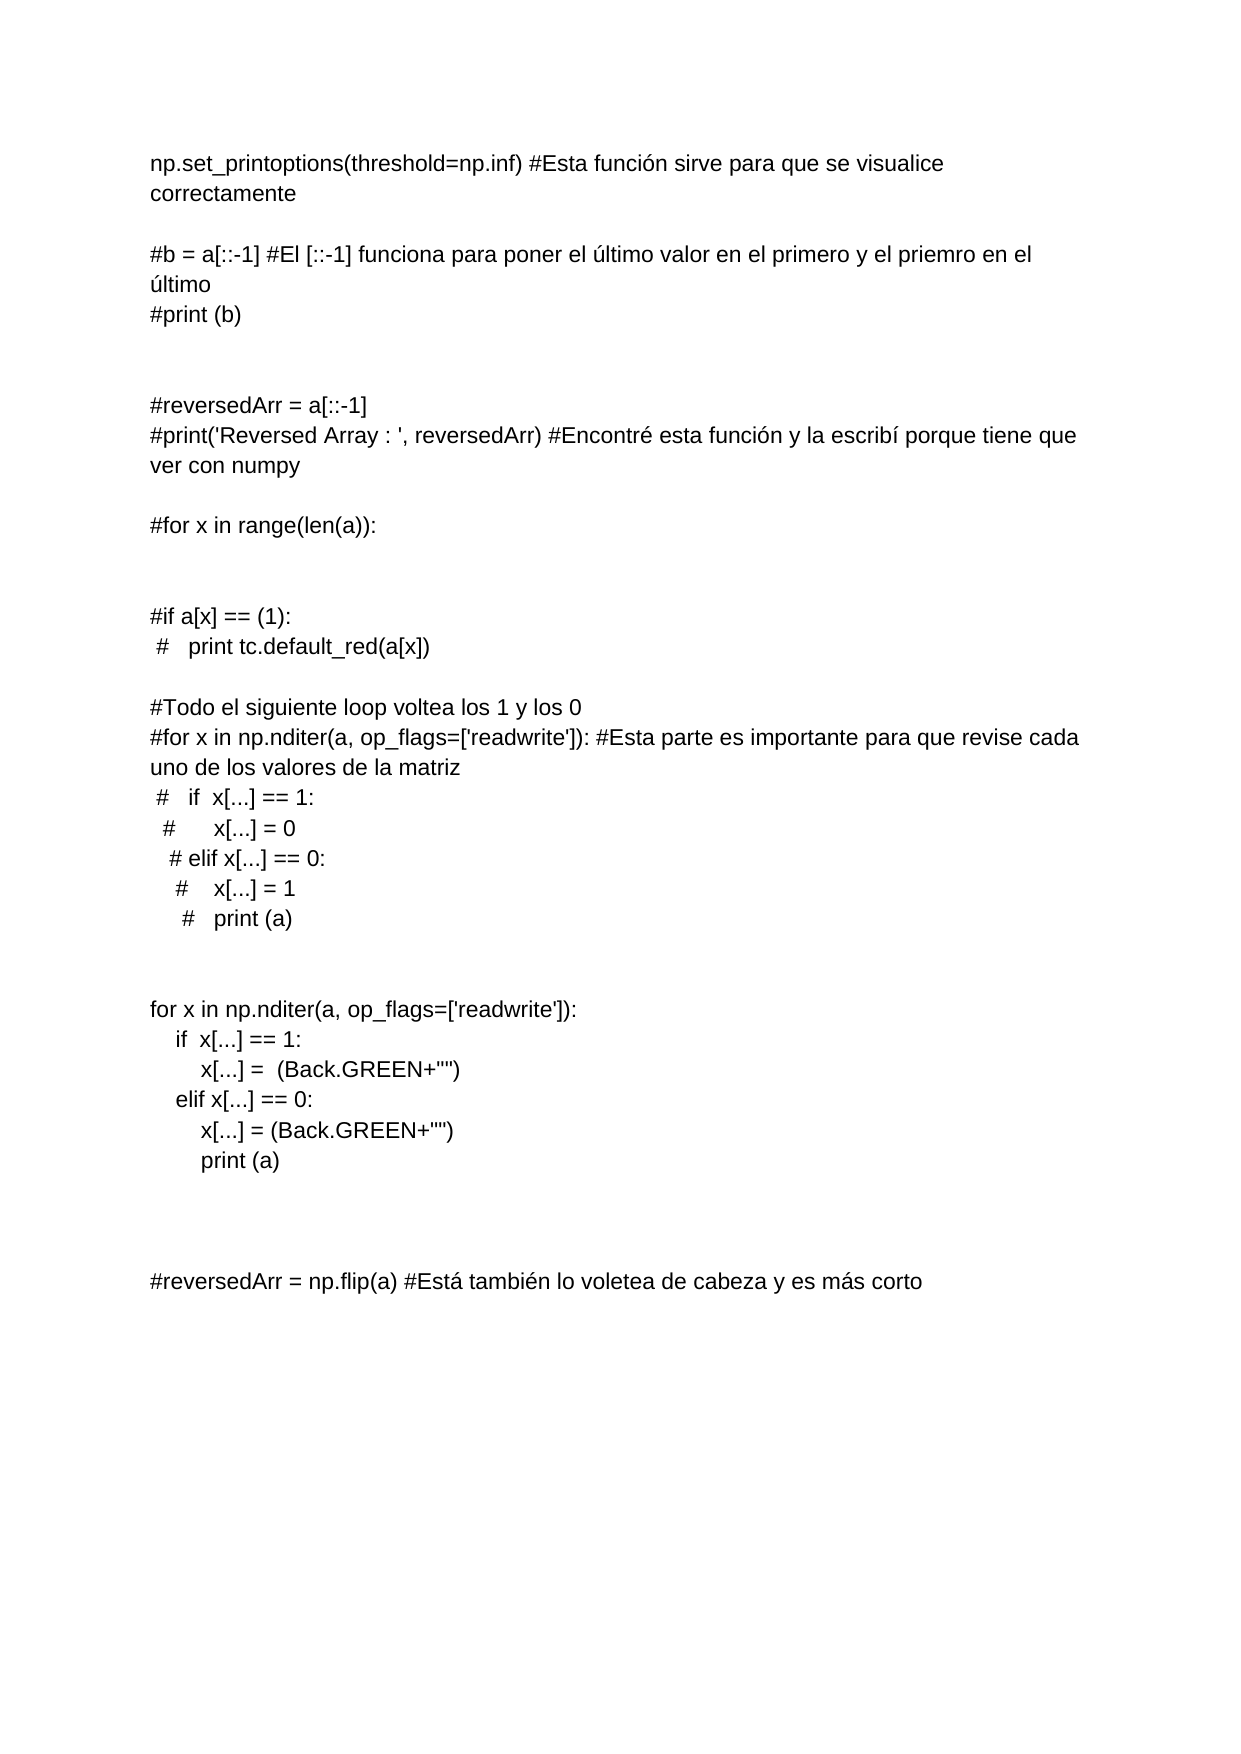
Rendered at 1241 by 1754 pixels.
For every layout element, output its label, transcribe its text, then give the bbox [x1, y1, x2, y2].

text #for x in range(len(a)): [150, 512, 1090, 539]
text elif x[...] == 0: [150, 1086, 1090, 1113]
text # x[...] = 1 [150, 875, 1090, 901]
text print (a) [150, 1147, 1090, 1173]
text np.set_printoptions(threshold=np.inf) #Esta función sirve para que se visualice correctamente [150, 150, 1090, 207]
text # print tc.default_red(a[x]) [150, 633, 1090, 660]
text # if x[...] == 1: [150, 784, 1090, 811]
text #reversedArr = a[::-1] [150, 392, 1090, 418]
text for x in np.nditer(a, op_flags=['readwrite']): [150, 996, 1090, 1022]
text # elif x[...] == 0: [150, 845, 1090, 871]
text #reversedArr = np.flip(a) #Está también lo voletea de cabeza y es más corto [150, 1268, 1090, 1294]
text #print (b) [150, 301, 1090, 327]
text #Todo el siguiente loop voltea los 1 y los 0 [150, 694, 1090, 720]
text #for x in np.nditer(a, op_flags=['readwrite']): #Esta parte es importante para que revise cada uno de los valores de la matriz [150, 724, 1090, 781]
text #if a[x] == (1): [150, 603, 1090, 629]
text #b = a[::-1] #El [::-1] funciona para poner el último valor en el primero y el priemro en el último [150, 241, 1090, 297]
text x[...] = (Back.GREEN+"") [150, 1056, 1090, 1083]
text # x[...] = 0 [150, 814, 1090, 841]
text x[...] = (Back.GREEN+"") [150, 1117, 1090, 1143]
text # print (a) [150, 905, 1090, 932]
text #print('Reversed Array : ', reversedArr) #Encontré esta función y la escribí porque tiene que ver con numpy [150, 422, 1090, 478]
text if x[...] == 1: [150, 1026, 1090, 1052]
